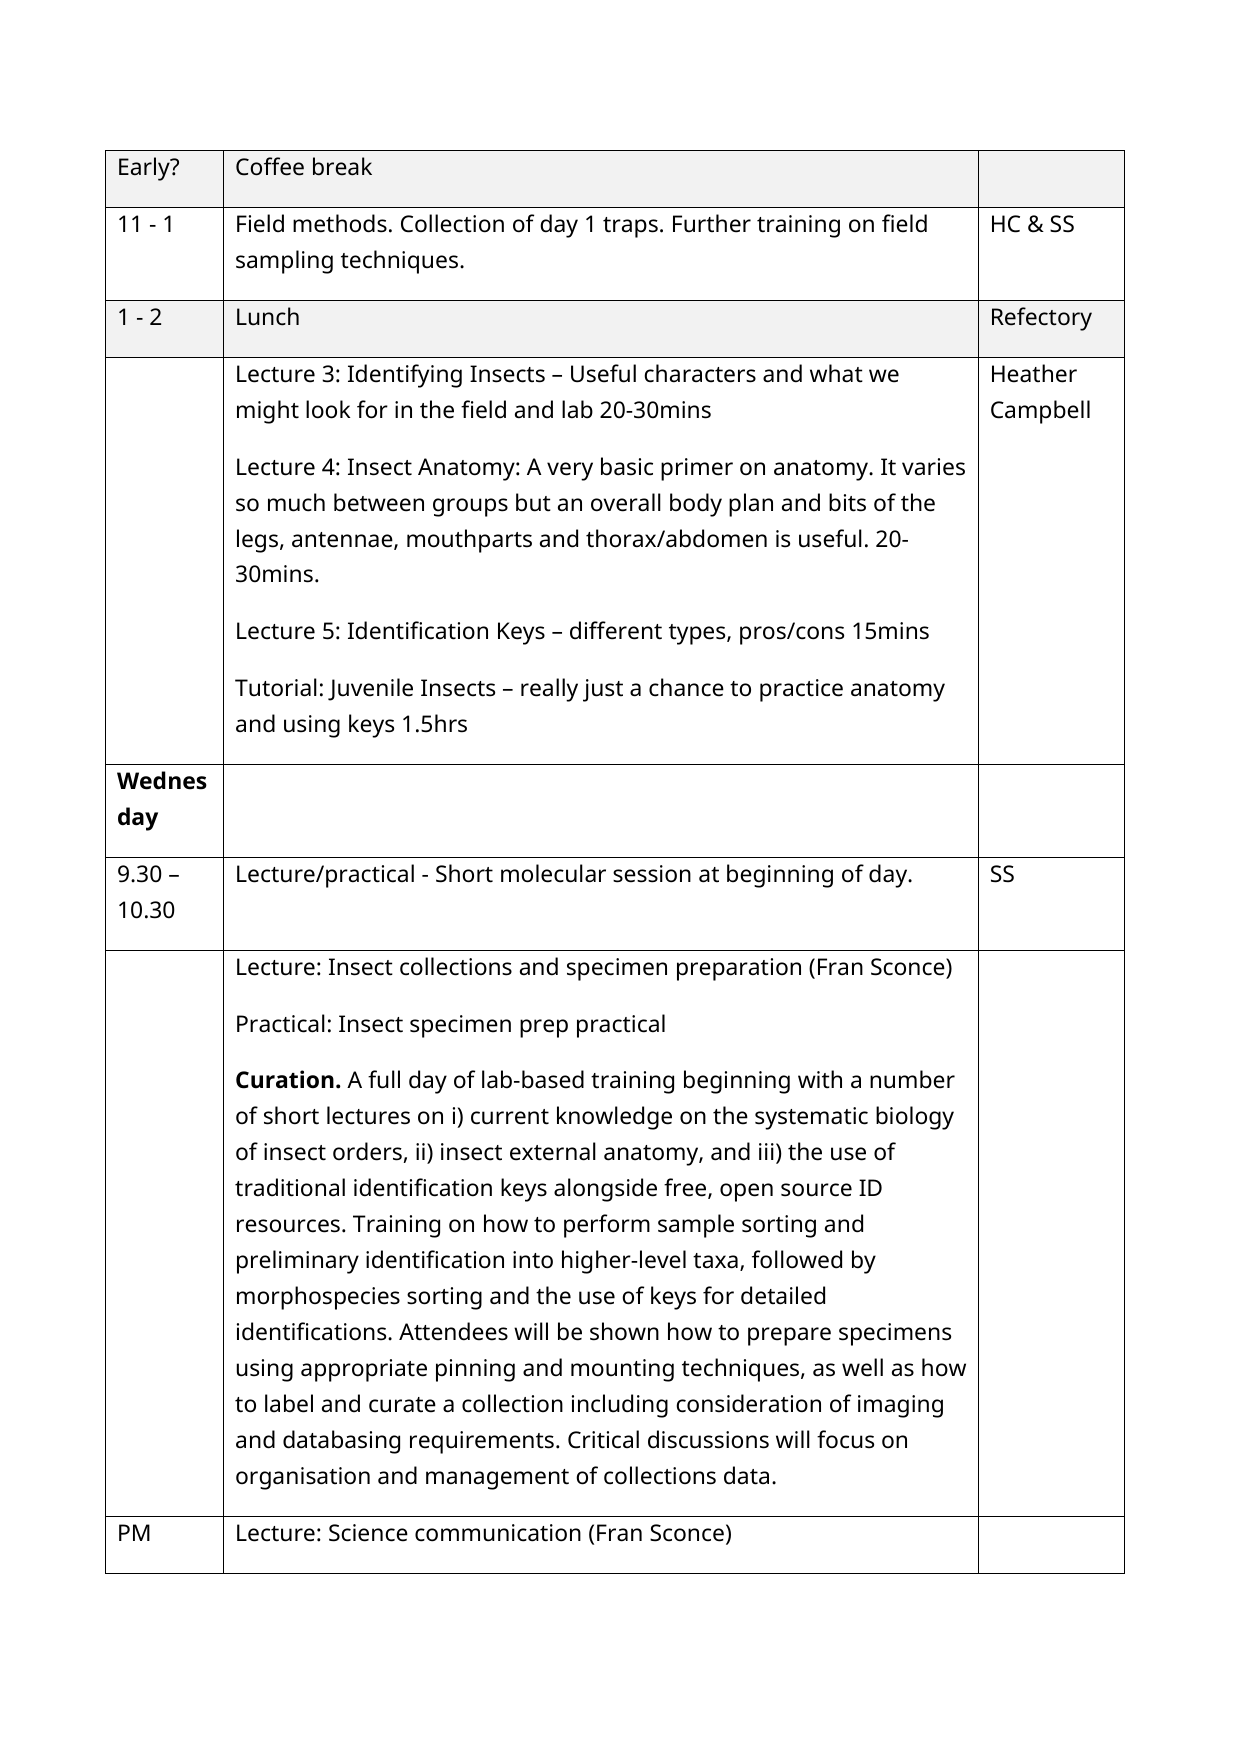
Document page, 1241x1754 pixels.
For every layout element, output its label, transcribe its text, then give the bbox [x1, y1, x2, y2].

table_cell Heather Campbell [979, 358, 1124, 764]
table_cell 1 - 2 [106, 301, 223, 357]
table_cell Lunch [224, 301, 978, 357]
table_cell SS [979, 858, 1124, 950]
table_cell [979, 765, 1124, 857]
table_cell Wednesday [106, 765, 223, 857]
table_cell 9.30 – 10.30 [106, 858, 223, 950]
table_cell Field methods. Collection of day 1 traps. Further training on field sampling techniques. [224, 208, 978, 300]
table_cell PM [106, 1517, 223, 1572]
table_cell Refectory [979, 301, 1124, 357]
table_cell Coffee break [224, 151, 978, 207]
table_cell [106, 951, 223, 1516]
table_cell Lecture/practical - Short molecular session at beginning of day. [224, 858, 978, 950]
table_cell [979, 951, 1124, 1516]
table_cell 11 - 1 [106, 208, 223, 300]
table_cell [979, 151, 1124, 207]
table_cell Early? [106, 151, 223, 207]
table_cell [224, 765, 978, 857]
table_cell [979, 1517, 1124, 1572]
table_cell Lecture: Insect collections and specimen preparation (Fran Sconce) Practical: Insect specimen prep practical Curation. A full day of lab-based training beginning with a number of short lectures on i) current knowledge on the systematic biology of insect orders, ii) insect external anatomy, and iii) the use of traditional identification keys alongside free, open source ID resources. Training on how to perform sample sorting and preliminary identification into higher-level taxa, followed by morphospecies sorting and the use of keys for detailed identifications. Attendees will be shown how to prepare specimens using appropriate pinning and mounting techniques, as well as how to label and curate a collection including consideration of imaging and databasing requirements. Critical discussions will focus on organisation and management of collections data. [224, 951, 978, 1516]
table_cell [106, 358, 223, 764]
table_cell Lecture 3: Identifying Insects – Useful characters and what we might look for in the field and lab 20-30mins Lecture 4: Insect Anatomy: A very basic primer on anatomy. It varies so much between groups but an overall body plan and bits of the legs, antennae, mouthparts and thorax/abdomen is useful. 20-30mins. Lecture 5: Identification Keys – different types, pros/cons 15mins Tutorial: Juvenile Insects – really just a chance to practice anatomy and using keys 1.5hrs [224, 358, 978, 764]
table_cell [224, 1517, 978, 1572]
table_cell HC & SS [979, 208, 1124, 300]
